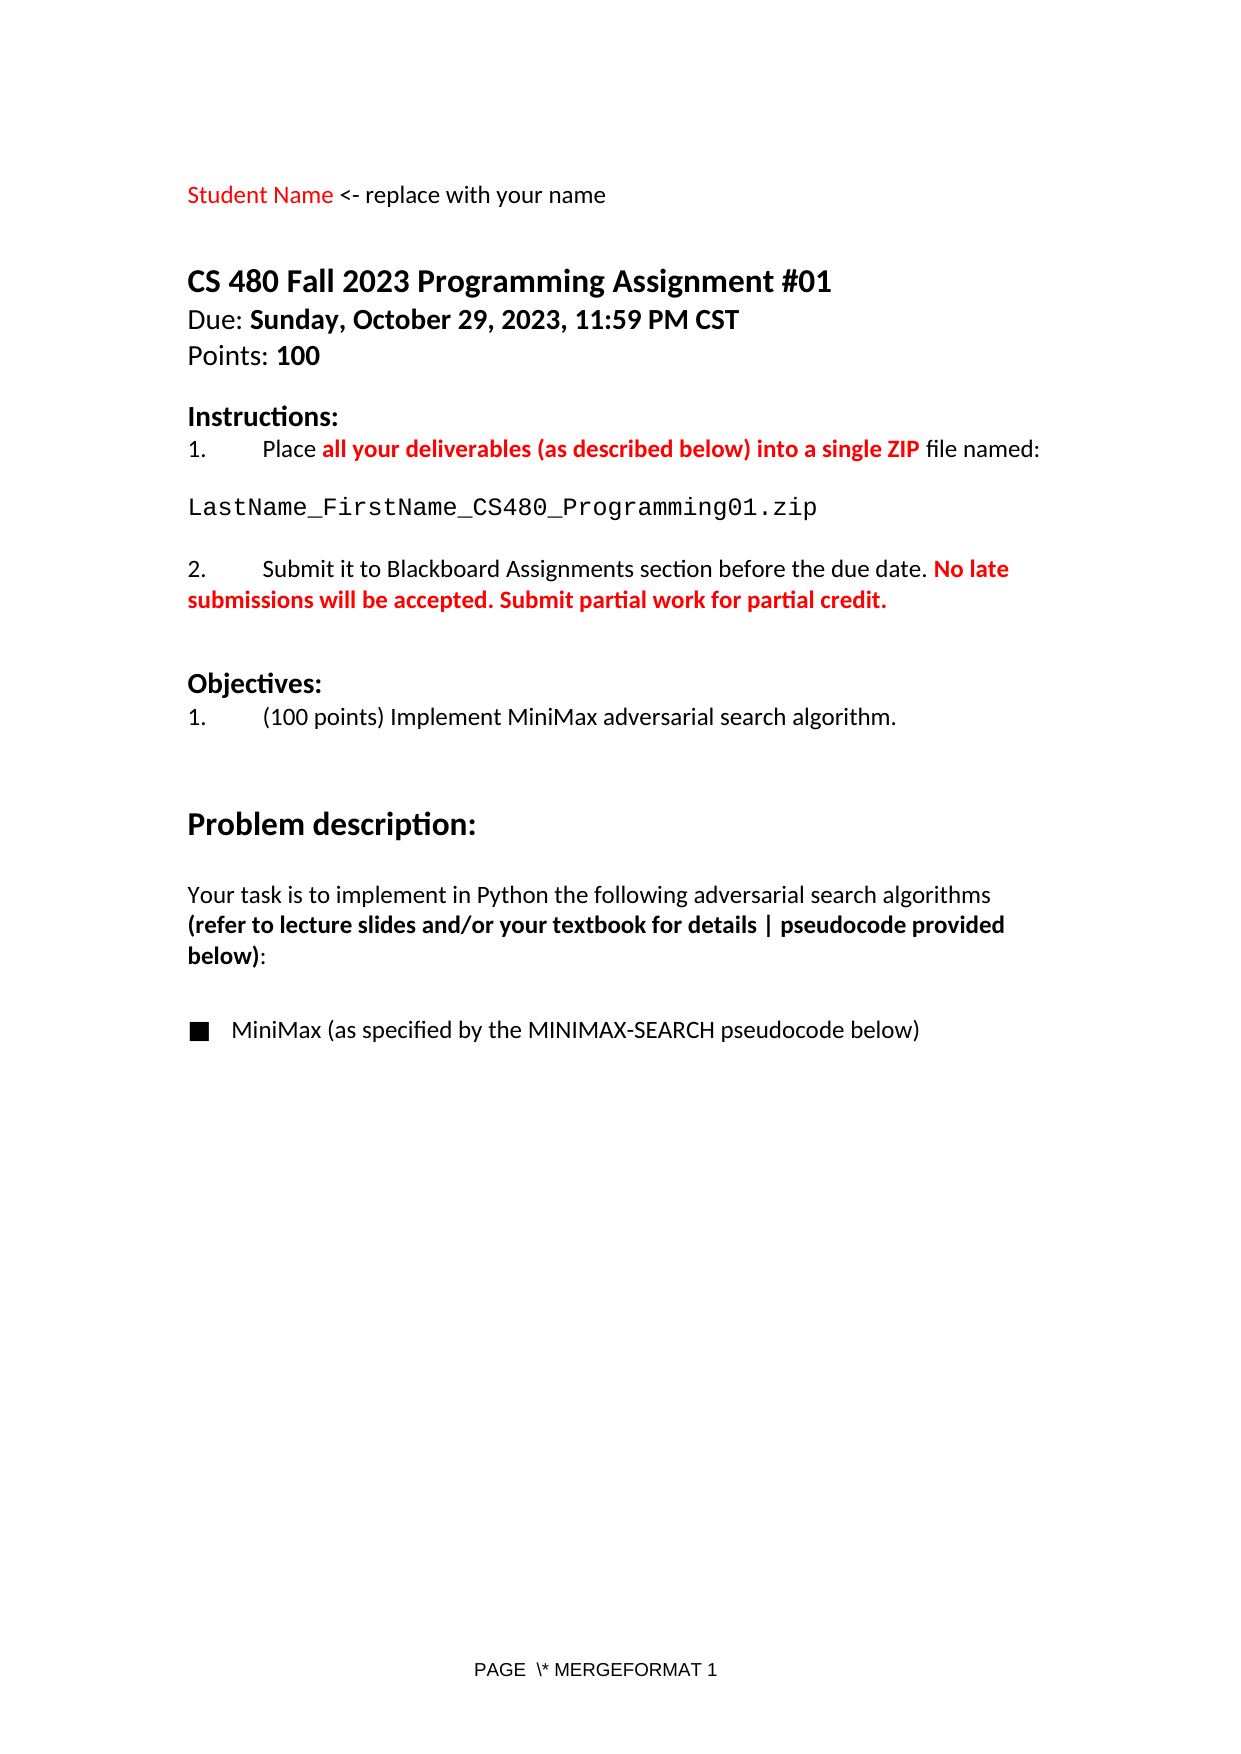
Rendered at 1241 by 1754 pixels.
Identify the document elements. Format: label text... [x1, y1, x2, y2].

list Submit it to Blackboard Assignments section before the due date. No late submissions will be accepted. Submit partial work for partial credit. [187, 553, 1053, 614]
text Due: Sunday, October 29, 2023, 11:59 PM CST [187, 301, 1053, 337]
list Place all your deliverables (as described below) into a single ZIP file named: [187, 433, 1053, 464]
list (100 points) Implement MiniMax adversarial search algorithm. [187, 701, 1053, 731]
text LastName_FirstName_CS480_Programming01.zip [187, 494, 1053, 523]
text Problem description: [187, 803, 1053, 843]
text Objectives: [187, 665, 1053, 701]
text Instructions: [187, 398, 1053, 433]
text CS 480 Fall 2023 Programming Assignment #01 [187, 261, 1053, 301]
list MiniMax (as specified by the MINIMAX-SEARCH pseudocode below) [187, 1001, 1053, 1052]
text Points: 100 [187, 337, 1053, 372]
text Your task is to implement in Python the following adversarial search algorithms (refer to lecture slides and/or your textbook for details | pseudocode provided below): [187, 879, 1053, 971]
text Student Name <- replace with your name [187, 179, 1053, 210]
